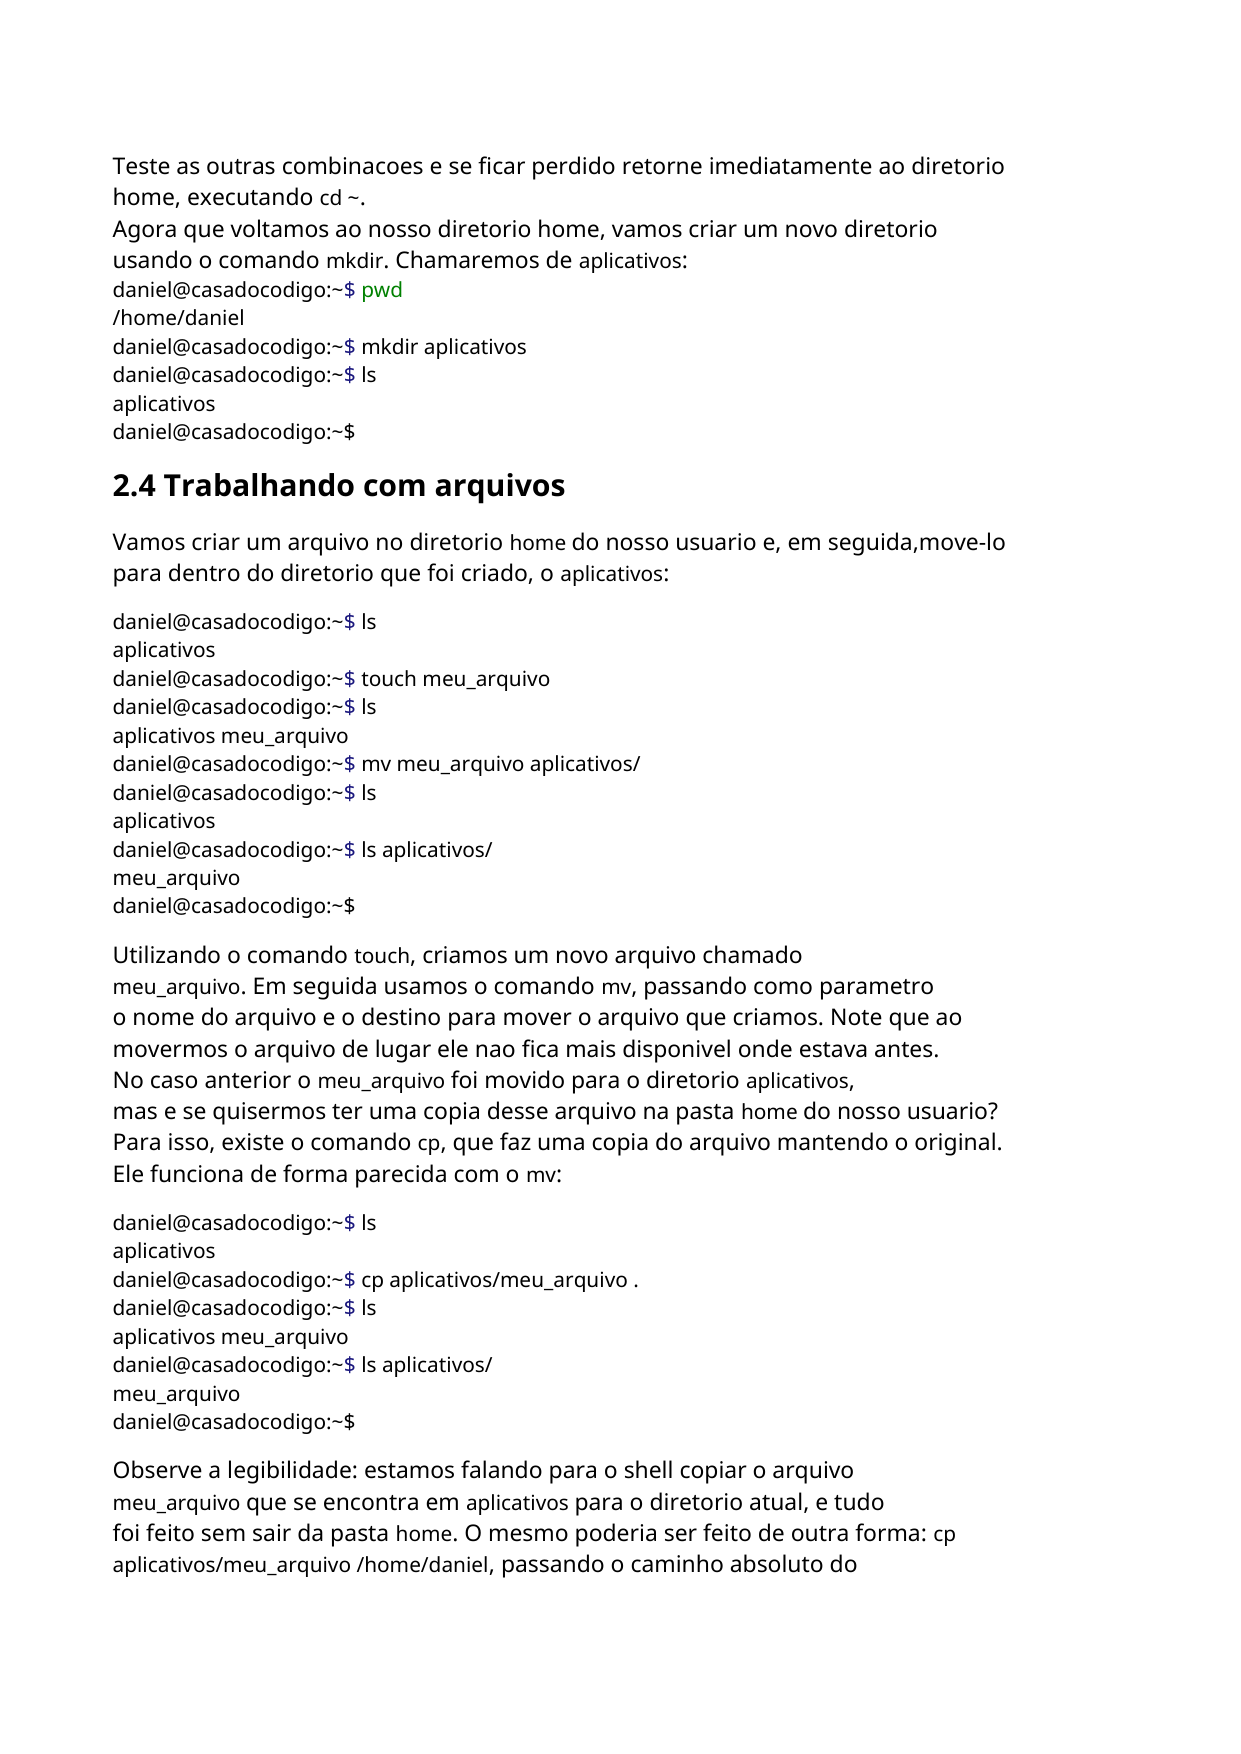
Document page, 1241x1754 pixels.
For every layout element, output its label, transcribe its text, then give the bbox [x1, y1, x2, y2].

text daniel@casadocodigo:~$ ls [112, 692, 1128, 721]
text daniel@casadocodigo:~$ [112, 417, 1128, 446]
text Observe a legibilidade: estamos falando para o shell copiar o arquivo [112, 1454, 1128, 1486]
text aplicativos meu_arquivo [112, 721, 1128, 749]
text meu_arquivo [112, 863, 1128, 892]
text daniel@casadocodigo:~$ cp aplicativos/meu_arquivo . [112, 1265, 1128, 1293]
text daniel@casadocodigo:~$ ls [112, 607, 1128, 636]
text foi feito sem sair da pasta home. O mesmo poderia ser feito de outra forma: cp [112, 1517, 1128, 1548]
text daniel@casadocodigo:~$ ls [112, 1293, 1128, 1322]
text Vamos criar um arquivo no diretorio home do nosso usuario e, em seguida,move-lo [112, 526, 1128, 557]
text home, executando cd ~. [112, 181, 1128, 212]
text meu_arquivo. Em seguida usamos o comando mv, passando como parametro [112, 970, 1128, 1001]
text movermos o arquivo de lugar ele nao fica mais disponivel onde estava antes. [112, 1033, 1128, 1064]
text daniel@casadocodigo:~$ ls [112, 360, 1128, 389]
text Utilizando o comando touch, criamos um novo arquivo chamado [112, 939, 1128, 970]
text aplicativos [112, 806, 1128, 835]
text meu_arquivo que se encontra em aplicativos para o diretorio atual, e tudo [112, 1486, 1128, 1517]
text aplicativos [112, 636, 1128, 664]
text meu_arquivo [112, 1379, 1128, 1407]
text Agora que voltamos ao nosso diretorio home, vamos criar um novo diretorio [112, 212, 1128, 244]
text aplicativos [112, 389, 1128, 417]
text o nome do arquivo e o destino para mover o arquivo que criamos. Note que ao [112, 1001, 1128, 1033]
text daniel@casadocodigo:~$ mv meu_arquivo aplicativos/ [112, 749, 1128, 778]
text daniel@casadocodigo:~$ mkdir aplicativos [112, 332, 1128, 360]
text Para isso, existe o comando cp, que faz uma copia do arquivo mantendo o original. [112, 1126, 1128, 1158]
text aplicativos meu_arquivo [112, 1322, 1128, 1350]
text mas e se quisermos ter uma copia desse arquivo na pasta home do nosso usuario? [112, 1095, 1128, 1126]
text usando o comando mkdir. Chamaremos de aplicativos: [112, 244, 1128, 275]
text daniel@casadocodigo:~$ [112, 892, 1128, 920]
text Ele funciona de forma parecida com o mv: [112, 1158, 1128, 1189]
text daniel@casadocodigo:~$ ls aplicativos/ [112, 1350, 1128, 1379]
text aplicativos [112, 1236, 1128, 1265]
text daniel@casadocodigo:~$ pwd [112, 275, 1128, 303]
text Teste as outras combinacoes e se ficar perdido retorne imediatamente ao diretorio [112, 150, 1128, 181]
text aplicativos/meu_arquivo /home/daniel, passando o caminho absoluto do [112, 1548, 1128, 1579]
text daniel@casadocodigo:~$ touch meu_arquivo [112, 664, 1128, 692]
text No caso anterior o meu_arquivo foi movido para o diretorio aplicativos, [112, 1064, 1128, 1095]
text 2.4 Trabalhando com arquivos [112, 464, 1128, 506]
text /home/daniel [112, 303, 1128, 332]
text daniel@casadocodigo:~$ [112, 1407, 1128, 1436]
text daniel@casadocodigo:~$ ls aplicativos/ [112, 835, 1128, 863]
text daniel@casadocodigo:~$ ls [112, 1208, 1128, 1236]
text daniel@casadocodigo:~$ ls [112, 778, 1128, 806]
text para dentro do diretorio que foi criado, o aplicativos: [112, 557, 1128, 588]
